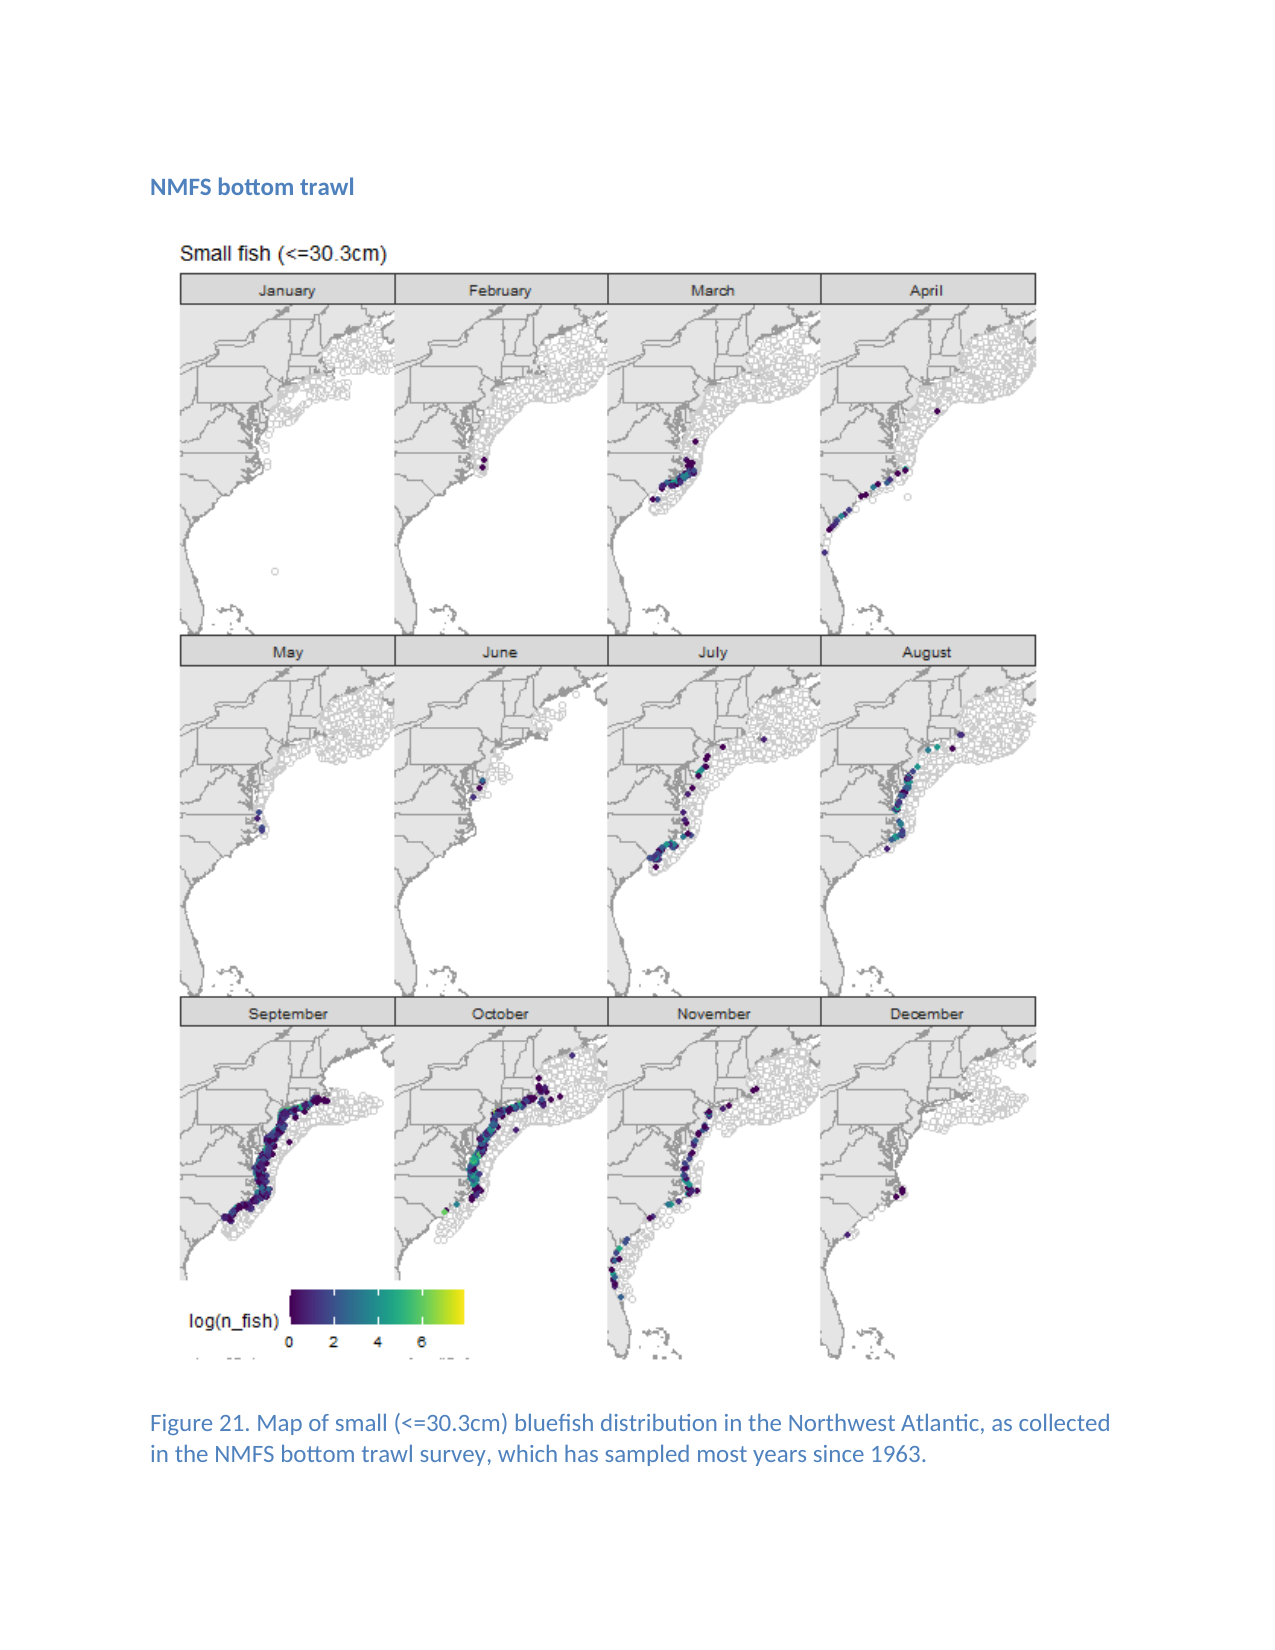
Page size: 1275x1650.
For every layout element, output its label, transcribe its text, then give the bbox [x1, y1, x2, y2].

subtitle Figure 21. Map of small (<=30.3cm) bluefish distribution in the Northwest Atlantic, as collected in the NMFS bottom trawl survey, which has sampled most years since 1963. [150, 1408, 1125, 1469]
picture [168, 220, 1044, 1387]
subtitle NMFS bottom trawl [150, 171, 1125, 201]
